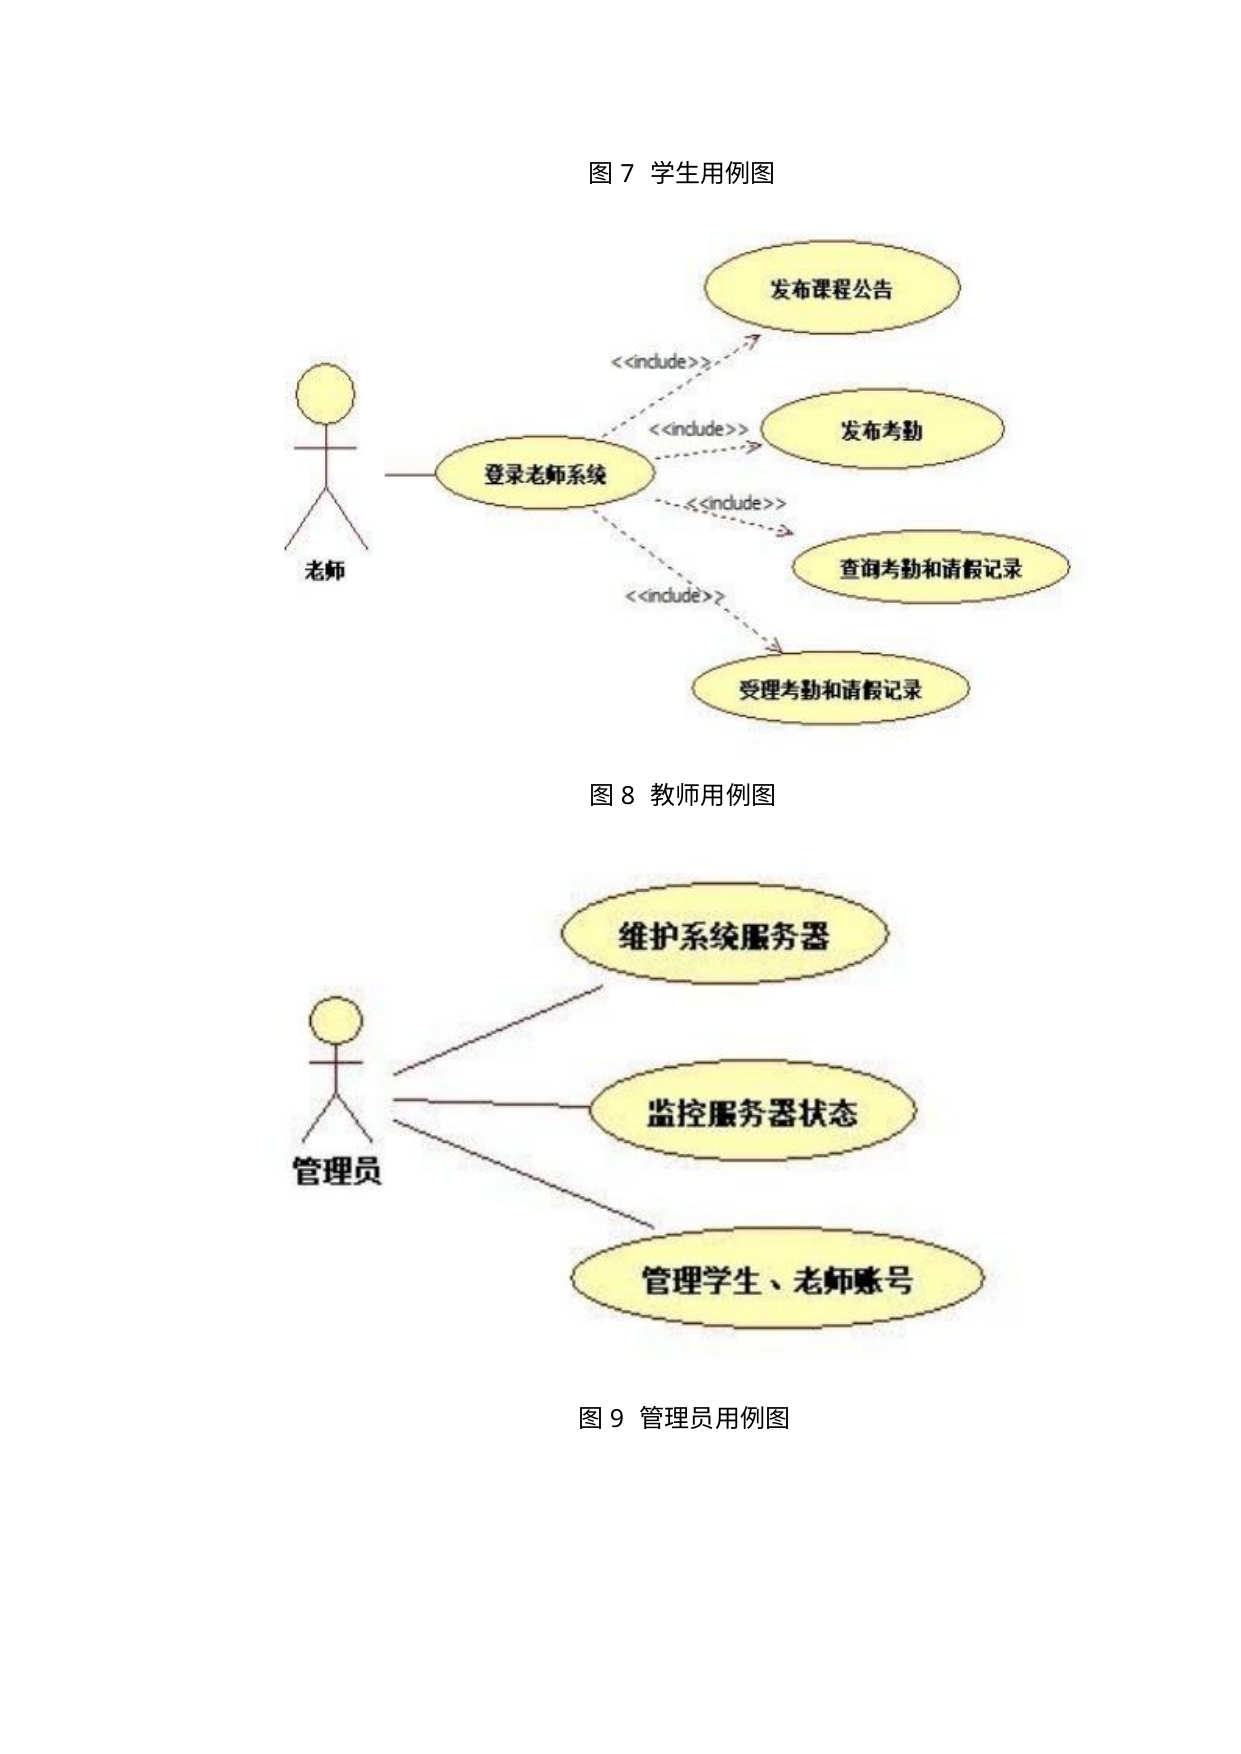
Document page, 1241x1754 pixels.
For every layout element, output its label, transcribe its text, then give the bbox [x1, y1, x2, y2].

picture [236, 207, 1102, 759]
text 图 7 学生用例图 [538, 155, 1054, 189]
text 图 9 管理员用例图 [527, 1401, 1054, 1435]
text 图 8 教师用例图 [538, 778, 1054, 812]
picture [236, 836, 1032, 1376]
